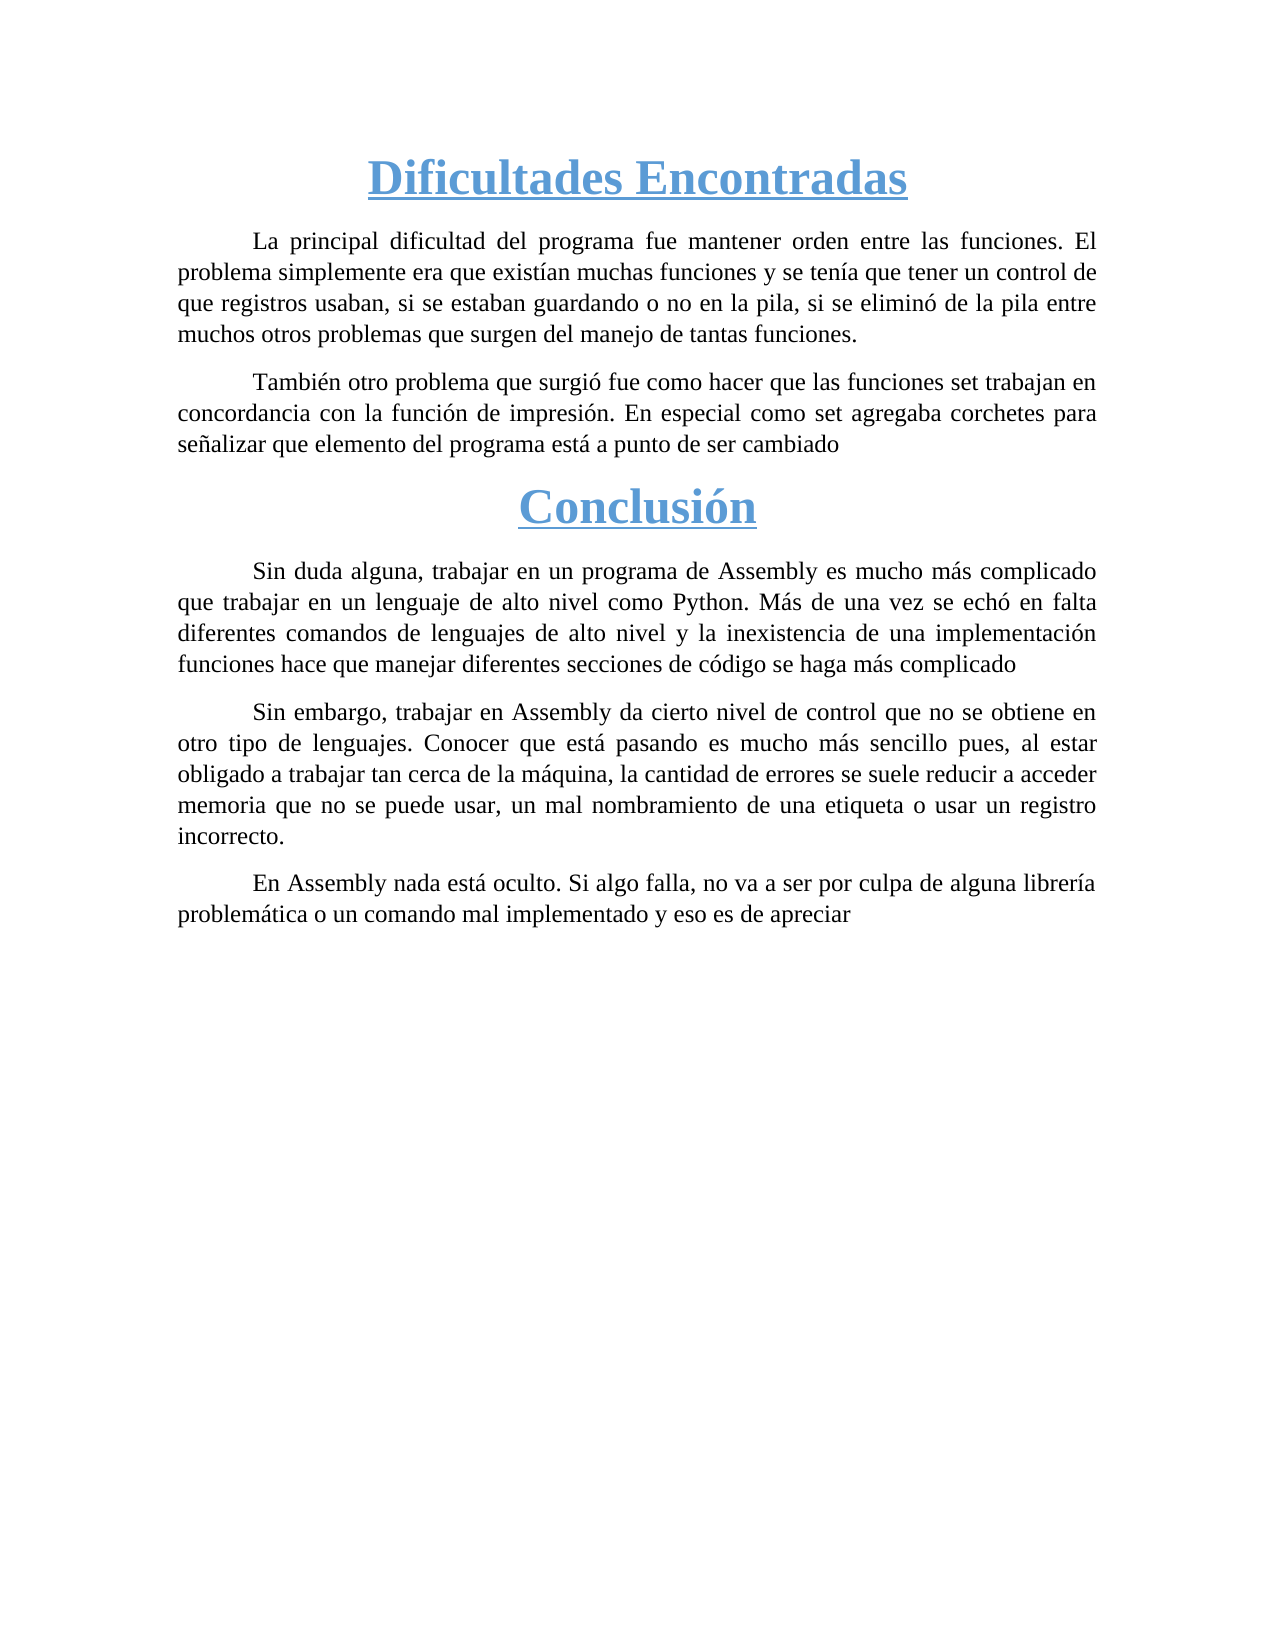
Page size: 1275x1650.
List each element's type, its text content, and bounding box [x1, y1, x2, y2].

text Sin embargo, trabajar en Assembly da cierto nivel de control que no se obtiene en otro tipo de lenguajes. Conocer que está pasando es mucho más sencillo pues, al estar obligado a trabajar tan cerca de la máquina, la cantidad de errores se suele reducir a acceder memoria que no se puede usar, un mal nombramiento de una etiqueta o usar un registro incorrecto. [177, 697, 1098, 849]
text Sin duda alguna, trabajar en un programa de Assembly es mucho más complicado que trabajar en un lenguaje de alto nivel como Python. Más de una vez se echó en falta diferentes comandos de lenguajes de alto nivel y la inexistencia de una implementación funciones hace que manejar diferentes secciones de código se haga más complicado [177, 556, 1098, 678]
text También otro problema que surgió fue como hacer que las funciones set trabajan en concordancia con la función de impresión. En especial como set agregaba corchetes para señalizar que elemento del programa está a punto de ser cambiado [177, 367, 1098, 458]
text La principal dificultad del programa fue mantener orden entre las funciones. El problema simplemente era que existían muchas funciones y se tenía que tener un control de que registros usaban, si se estaban guardando o no en la pila, si se eliminó de la pila entre muchos otros problemas que surgen del manejo de tantas funciones. [177, 226, 1098, 348]
text Dificultades Encontradas [177, 148, 1098, 205]
text En Assembly nada está oculto. Si algo falla, no va a ser por culpa de alguna librería problemática o un comando mal implementado y eso es de apreciar [177, 868, 1098, 928]
text Conclusión [177, 477, 1098, 534]
